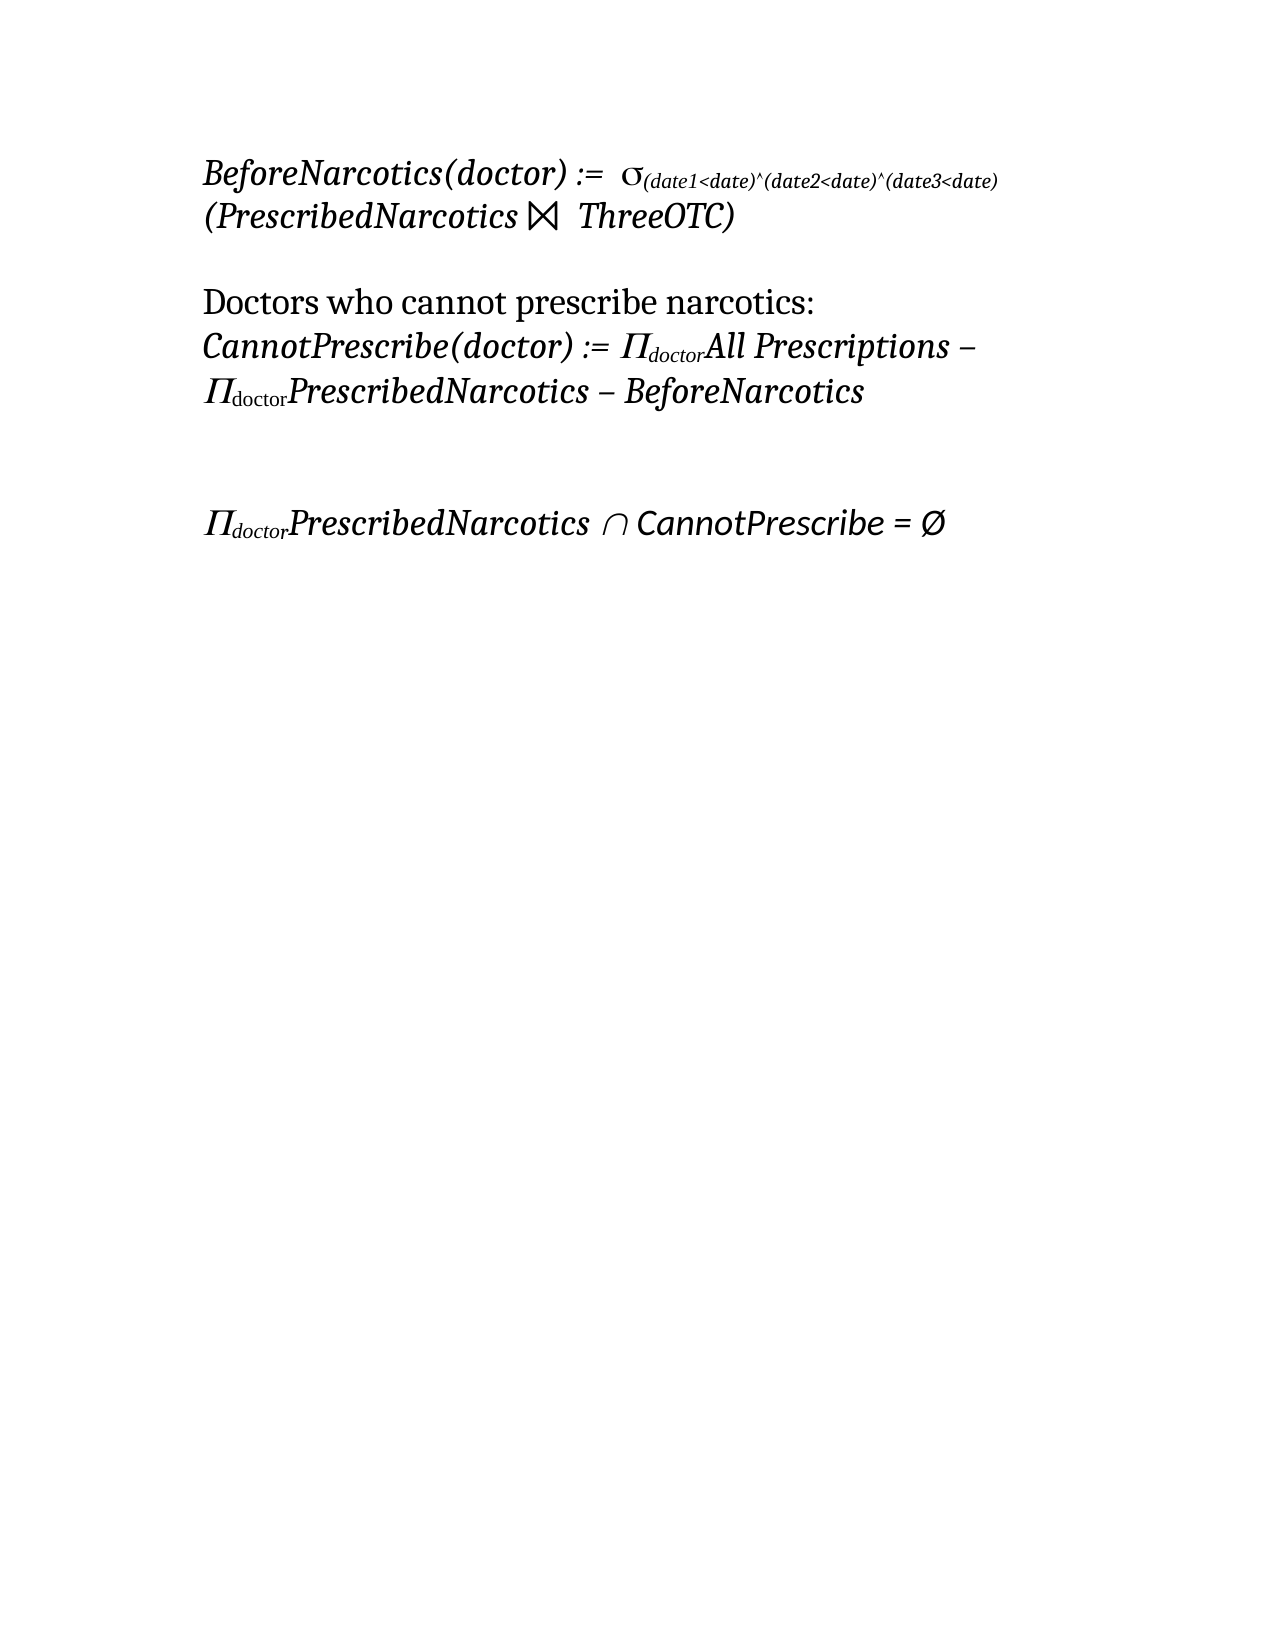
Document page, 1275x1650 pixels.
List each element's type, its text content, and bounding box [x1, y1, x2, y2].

text Doctors who cannot prescribe narcotics: [150, 281, 1125, 324]
text BeforeNarcotics(doctor) := (date1<date)(date2<date)(date3<date)(PrescribedNarcotics ⨝ ThreeOTC) [202, 150, 1125, 237]
text CannotPrescribe(doctor) := doctorAll Prescriptions – doctorPrescribedNarcotics – BeforeNarcotics [202, 324, 1125, 412]
list doctorPrescribedNarcotics CannotPrescribe = Ø [202, 499, 1125, 544]
